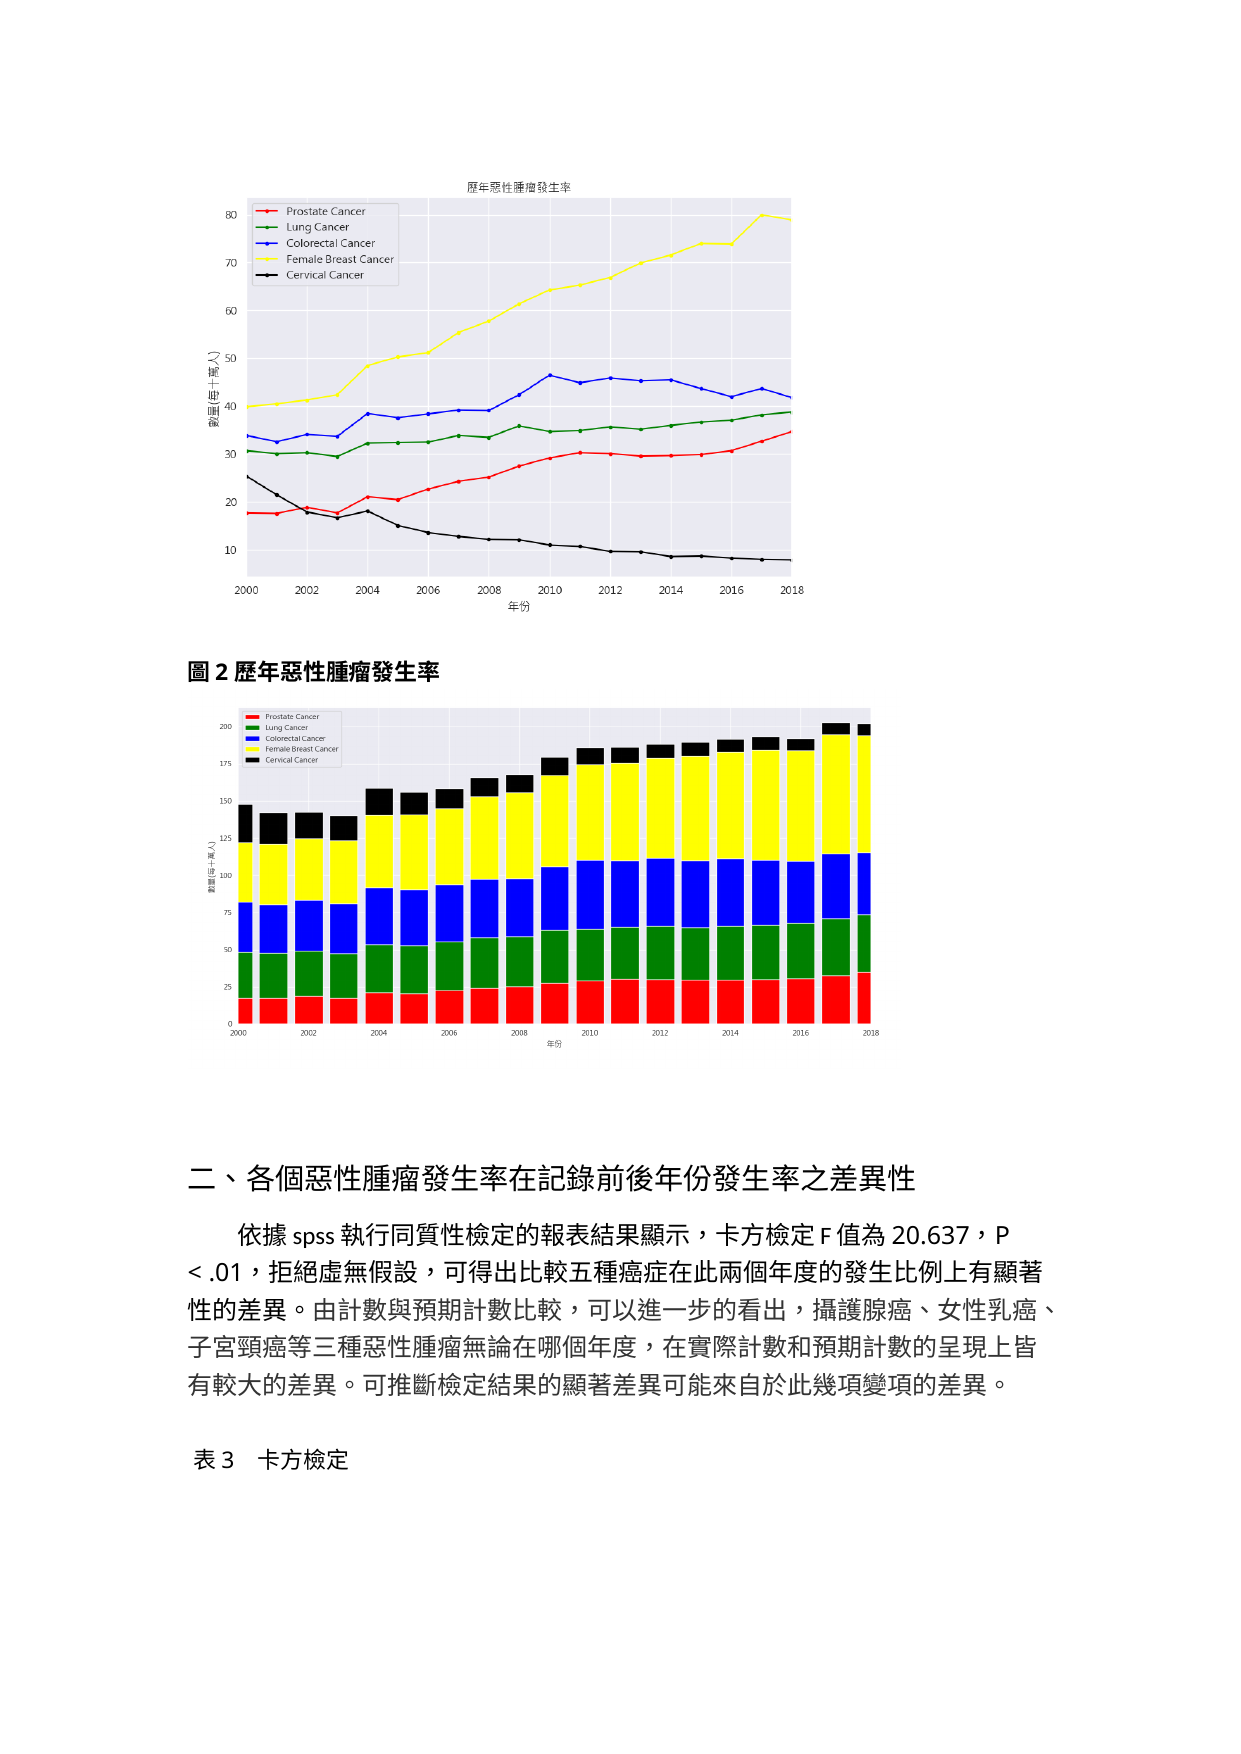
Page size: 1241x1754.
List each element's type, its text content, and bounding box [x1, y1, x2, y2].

picture [187, 689, 902, 1069]
text 圖2 歷年惡性腫瘤發生率 [187, 652, 1053, 689]
picture [187, 164, 830, 631]
text 二、各個惡性腫瘤發生率在記錄前後年份發生率之差異性 [187, 1139, 1053, 1214]
text 依據spss執行同質性檢定的報表結果顯示，卡方檢定F值為20.637，P < .01，拒絕虛無假設，可得出比較五種癌症在此兩個年度的發生比例上有顯著性的差異。由計數與預期計數比較，可以進一步的看出，攝護腺癌、女性乳癌、子宮頸癌等三種惡性腫瘤無論在哪個年度，在實際計數和預期計數的呈現上皆有較大的差異。可推斷檢定結果的顯著差異可能來自於此幾項變項的差異。 [187, 1214, 1053, 1402]
table_header 表3 卡方檢定 [188, 1440, 743, 1514]
